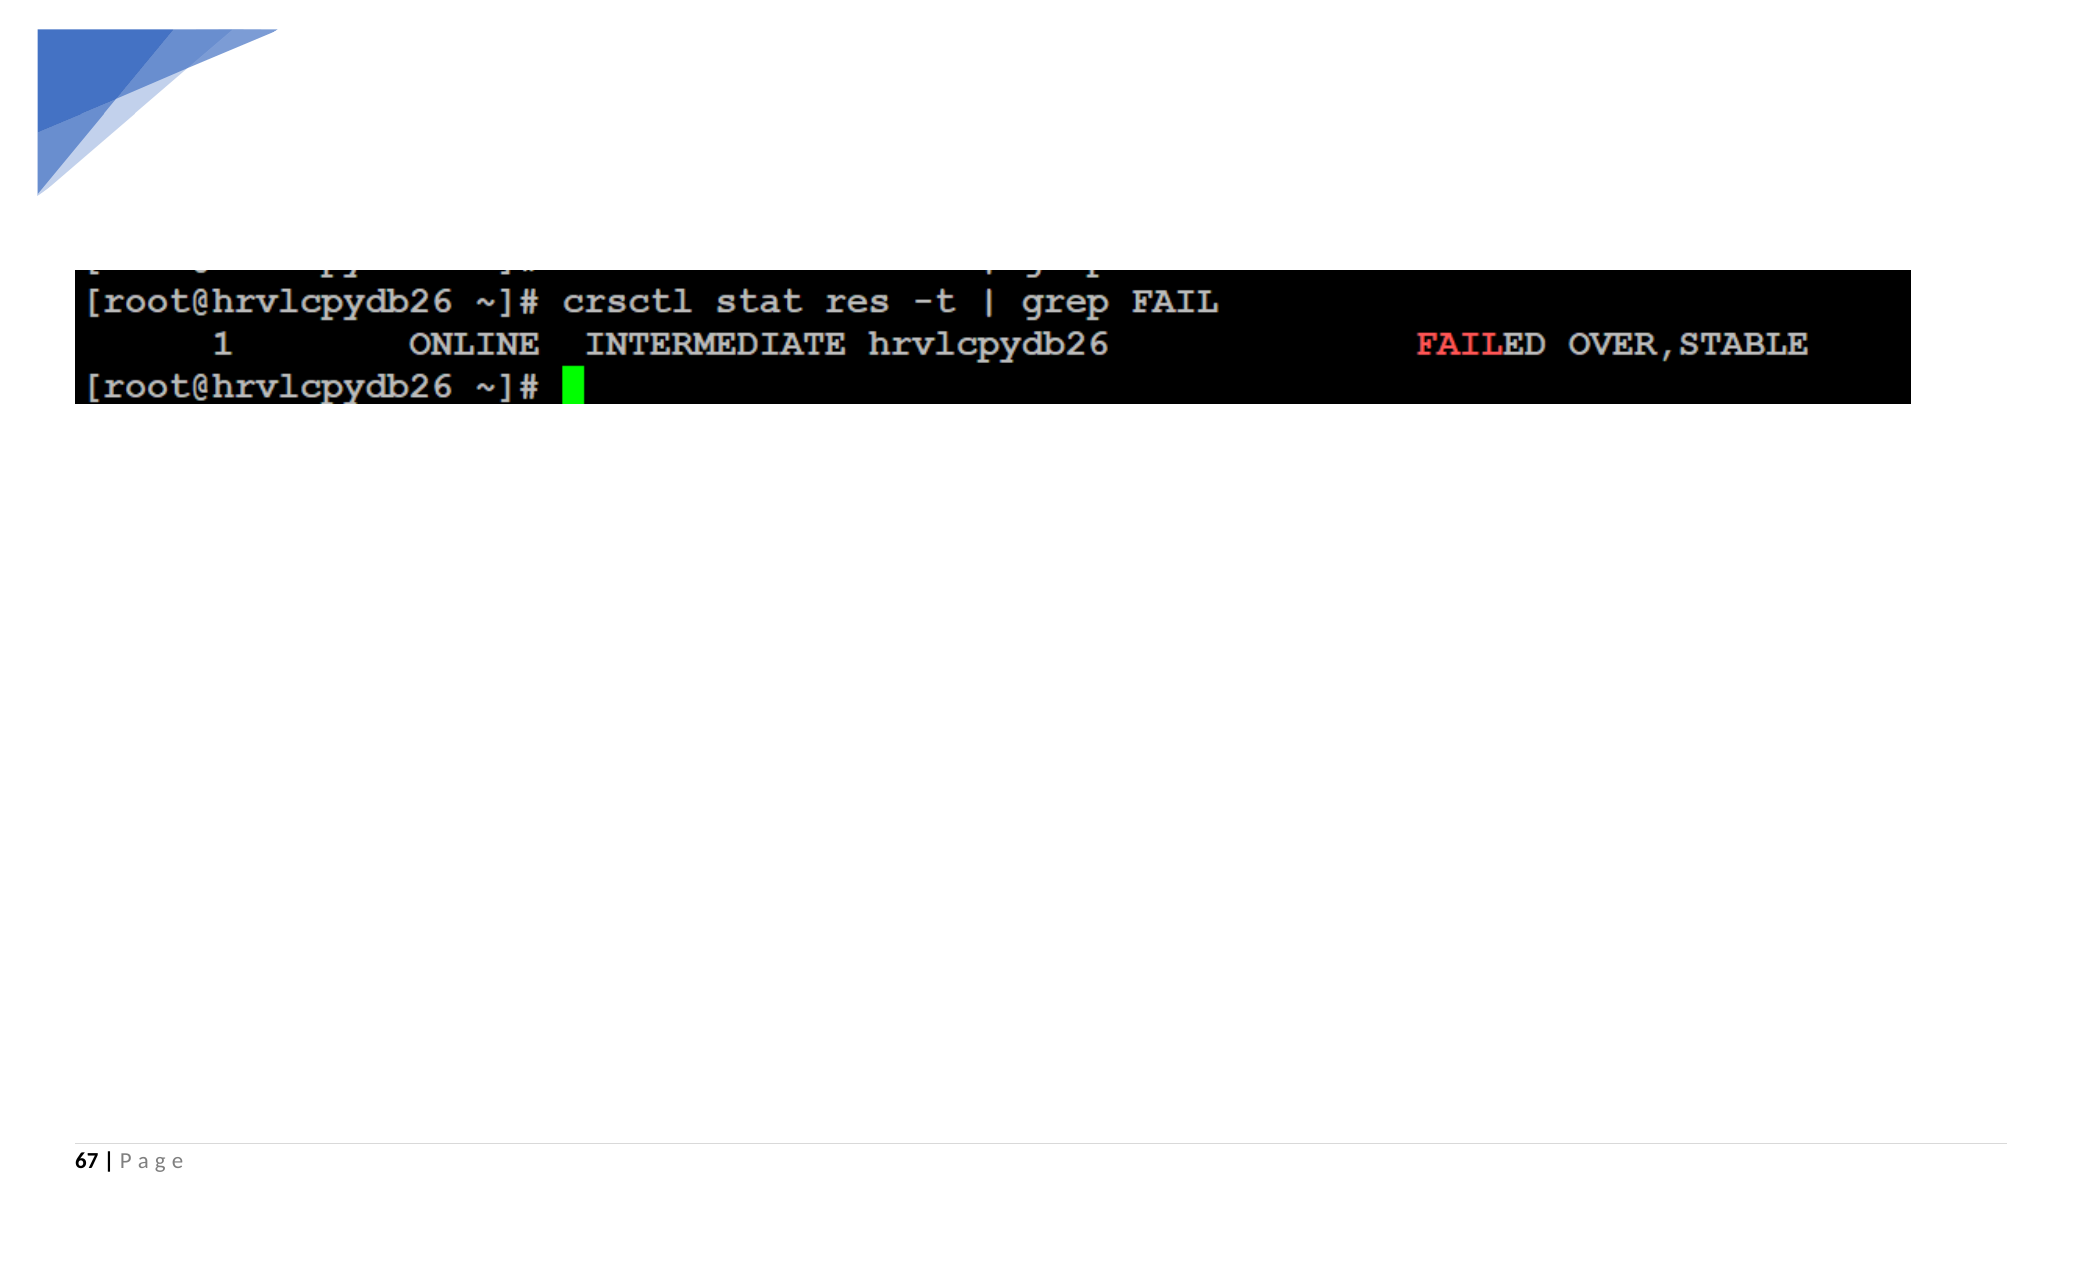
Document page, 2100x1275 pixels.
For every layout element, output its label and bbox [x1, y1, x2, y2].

picture [75, 270, 1911, 404]
picture [37, 29, 279, 198]
